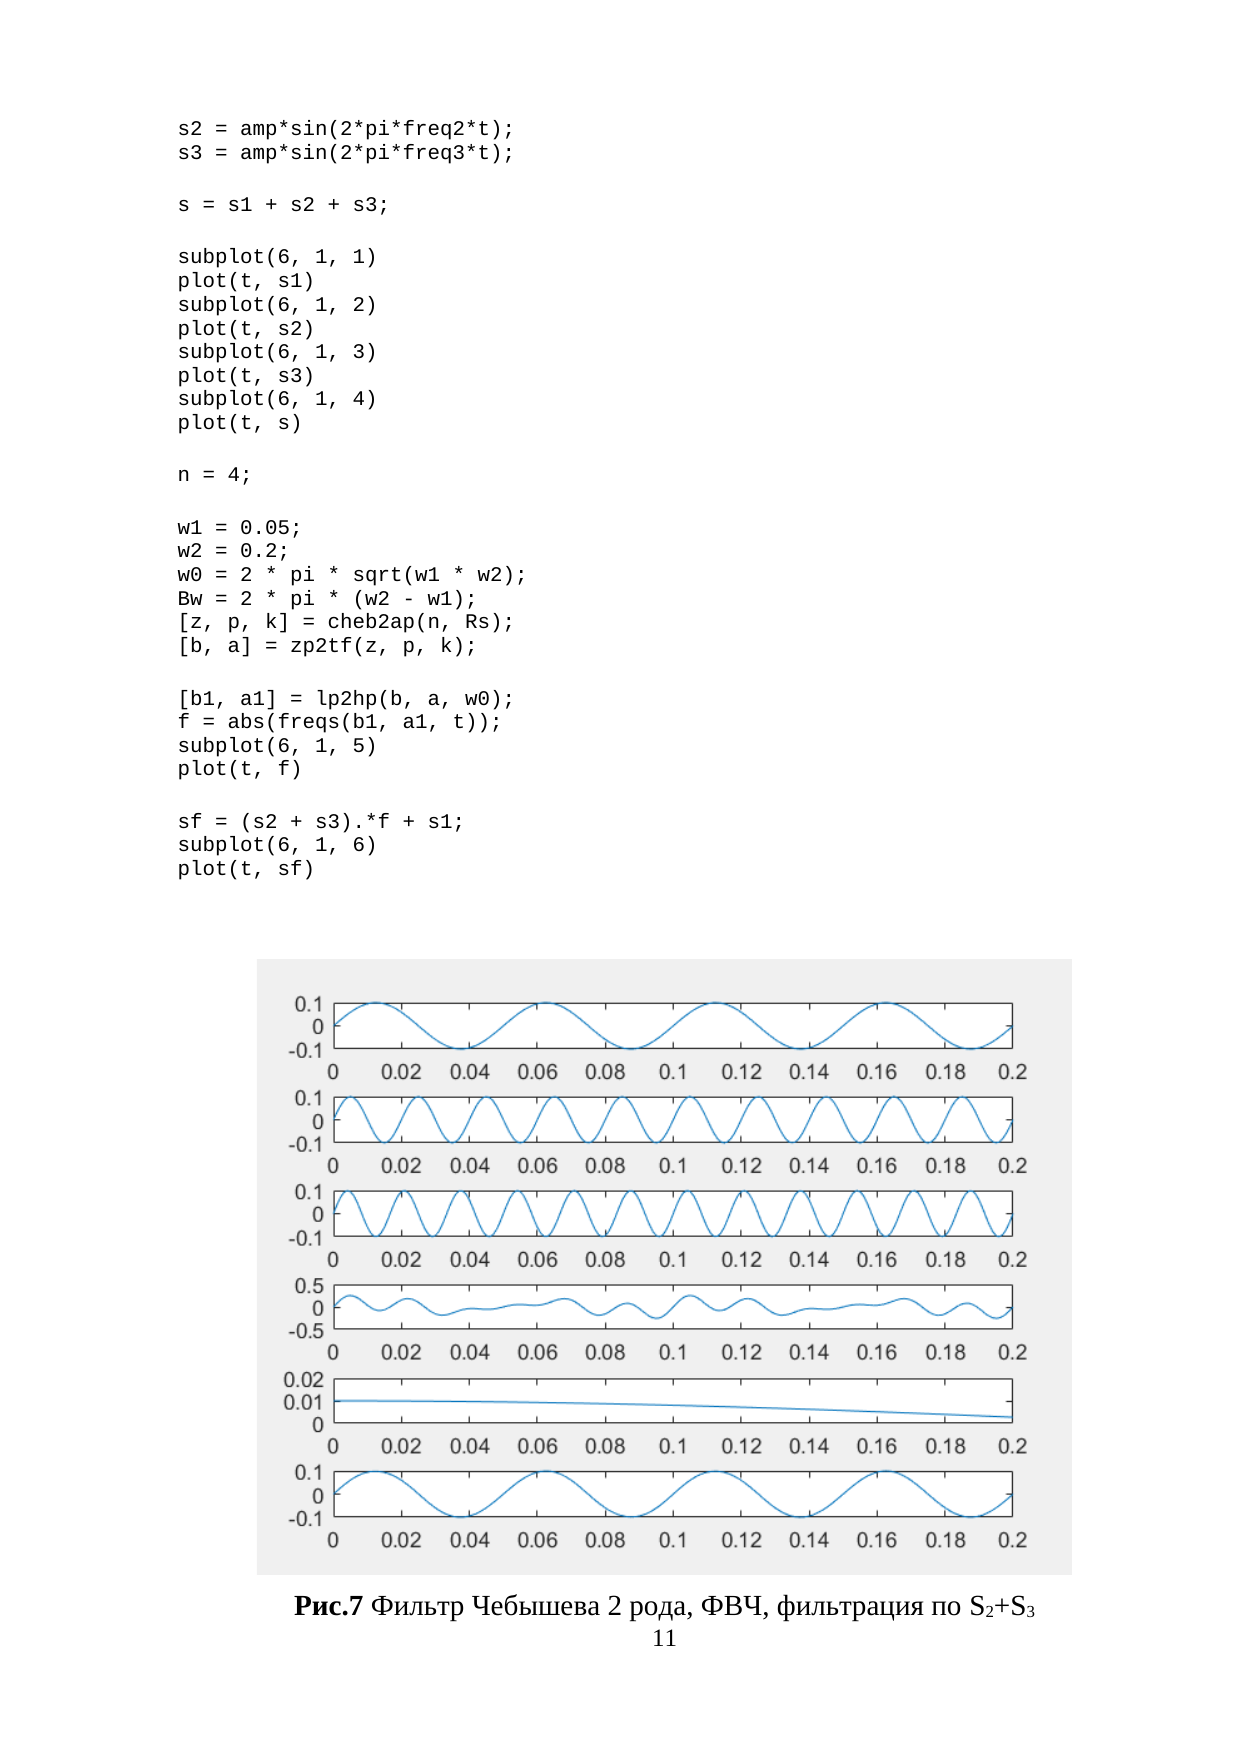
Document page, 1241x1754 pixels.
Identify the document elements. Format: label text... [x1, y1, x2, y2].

text f = abs(freqs(b1, a1, t)); [177, 711, 1152, 735]
text w2 = 0.2; [177, 541, 1152, 564]
text plot(t, s1) [177, 270, 1152, 294]
text n = 4; [177, 464, 1152, 488]
text [b1, a1] = lp2hp(b, a, w0); [177, 687, 1152, 711]
text plot(t, sf) [177, 858, 1152, 882]
text Bw = 2 * pi * (w2 - w1); [177, 588, 1152, 611]
text subplot(6, 1, 5) [177, 735, 1152, 758]
text s2 = amp*sin(2*pi*freq2*t); [177, 118, 1152, 142]
text w0 = 2 * pi * sqrt(w1 * w2); [177, 564, 1152, 588]
text subplot(6, 1, 6) [177, 834, 1152, 858]
text plot(t, f) [177, 758, 1152, 782]
text subplot(6, 1, 4) [177, 388, 1152, 412]
text subplot(6, 1, 1) [177, 247, 1152, 270]
text plot(t, s2) [177, 317, 1152, 341]
text Рис.7 Фильтр Чебышева 2 рода, ФВЧ, фильтрация по S2+S3 [177, 1588, 1152, 1621]
text s3 = amp*sin(2*pi*freq3*t); [177, 142, 1152, 165]
text s = s1 + s2 + s3; [177, 194, 1152, 218]
text sf = (s2 + s3).*f + s1; [177, 811, 1152, 834]
text [z, p, k] = cheb2ap(n, Rs); [177, 611, 1152, 635]
text subplot(6, 1, 2) [177, 294, 1152, 317]
picture [256, 959, 1072, 1575]
text plot(t, s) [177, 412, 1152, 436]
text subplot(6, 1, 3) [177, 341, 1152, 365]
text w1 = 0.05; [177, 517, 1152, 541]
text plot(t, s3) [177, 365, 1152, 388]
text [b, a] = zp2tf(z, p, k); [177, 635, 1152, 659]
